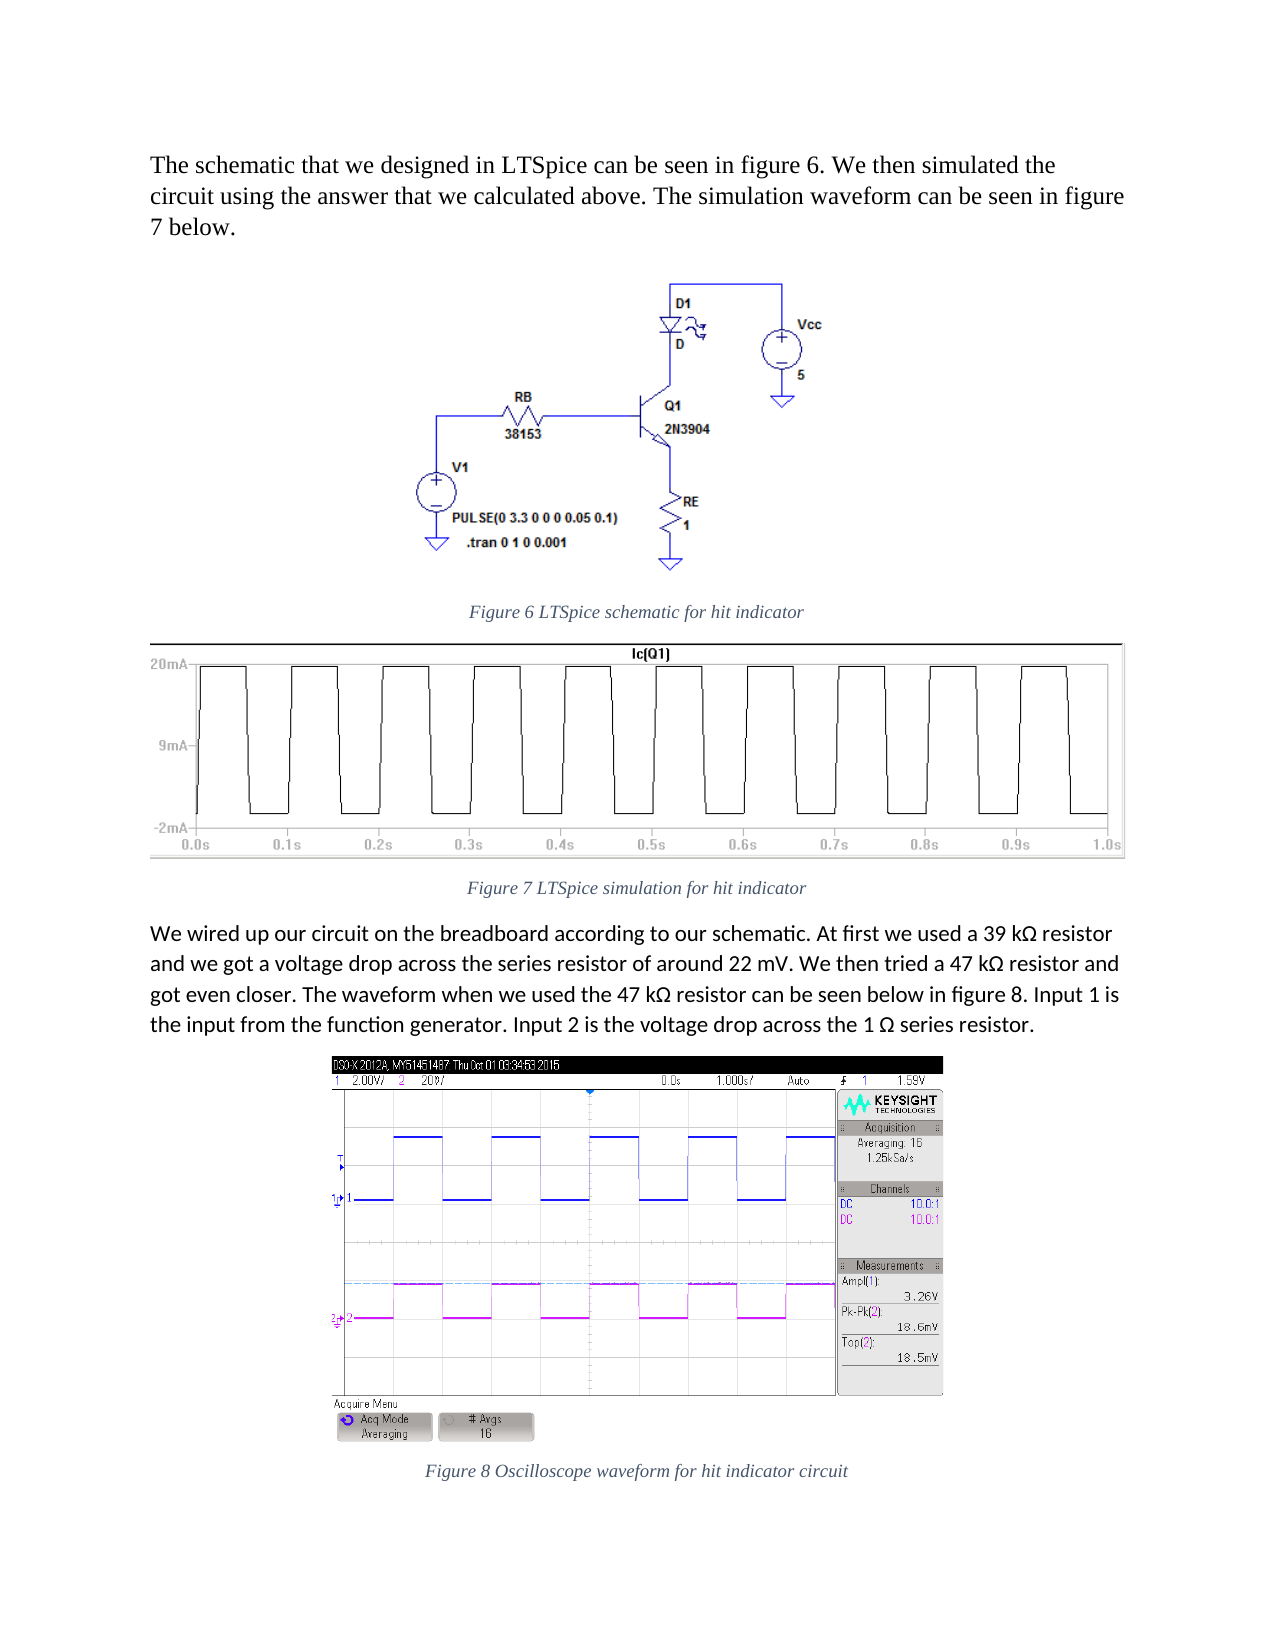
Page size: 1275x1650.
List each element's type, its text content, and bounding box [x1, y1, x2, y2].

picture [399, 243, 876, 583]
picture [150, 643, 1125, 859]
text Figure 7 LTSpice simulation for hit indicator [150, 877, 1125, 898]
text We wired up our circuit on the breadboard according to our schematic. At first we used a 39 kΩ resistor and we got a voltage drop across the series resistor of around 22 mV. We then tried a 47 kΩ resistor and got even closer. The waveform when we used the 47 kΩ resistor can be seen below in figure 8. Input 1 is the input from the function generator. Input 2 is the voltage drop across the 1 Ω series resistor. [150, 919, 1125, 1038]
text Figure 8 Oscilloscope waveform for hit indicator circuit [150, 1460, 1125, 1482]
text The schematic that we designed in LTSpice can be seen in figure 6. We then simulated the circuit using the answer that we calculated above. The simulation waveform can be seen in figure 7 below. [150, 150, 1125, 241]
text Figure 6 LTSpice schematic for hit indicator [150, 601, 1125, 623]
picture [331, 1056, 944, 1442]
